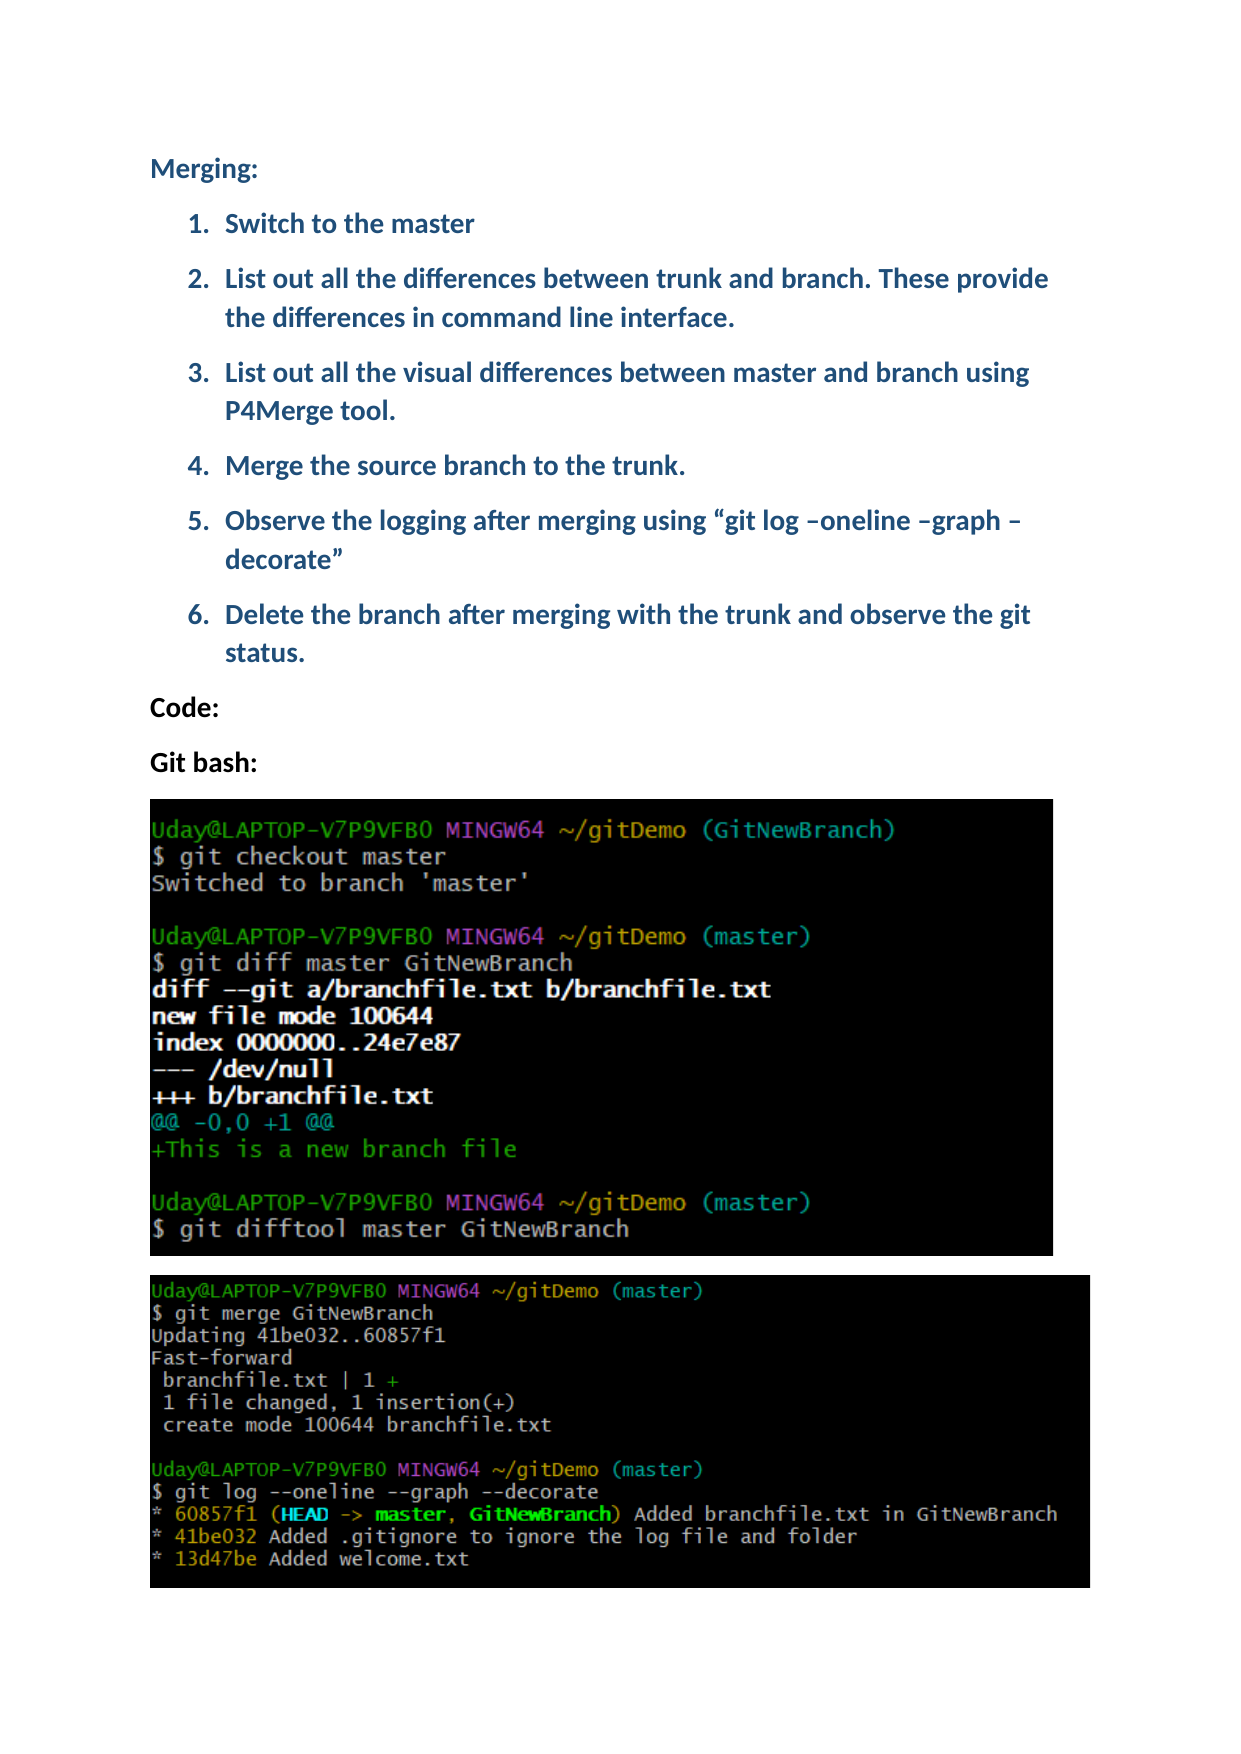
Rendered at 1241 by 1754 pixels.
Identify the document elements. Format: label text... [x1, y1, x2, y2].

list List out all the differences between trunk and branch. These provide the differences in command line interface. [187, 260, 1090, 334]
text Git bash: [150, 744, 1090, 780]
text Code: [150, 689, 1090, 725]
list Observe the logging after merging using “git log –oneline –graph –decorate” [187, 502, 1090, 576]
text Merging: [150, 150, 1090, 186]
list Delete the branch after merging with the trunk and observe the git status. [187, 596, 1090, 670]
list Switch to the master [187, 205, 1090, 241]
list List out all the visual differences between master and branch using P4Merge tool. [187, 354, 1090, 428]
list Merge the source branch to the trunk. [187, 447, 1090, 483]
picture [150, 799, 1054, 1256]
picture [150, 1275, 1091, 1588]
